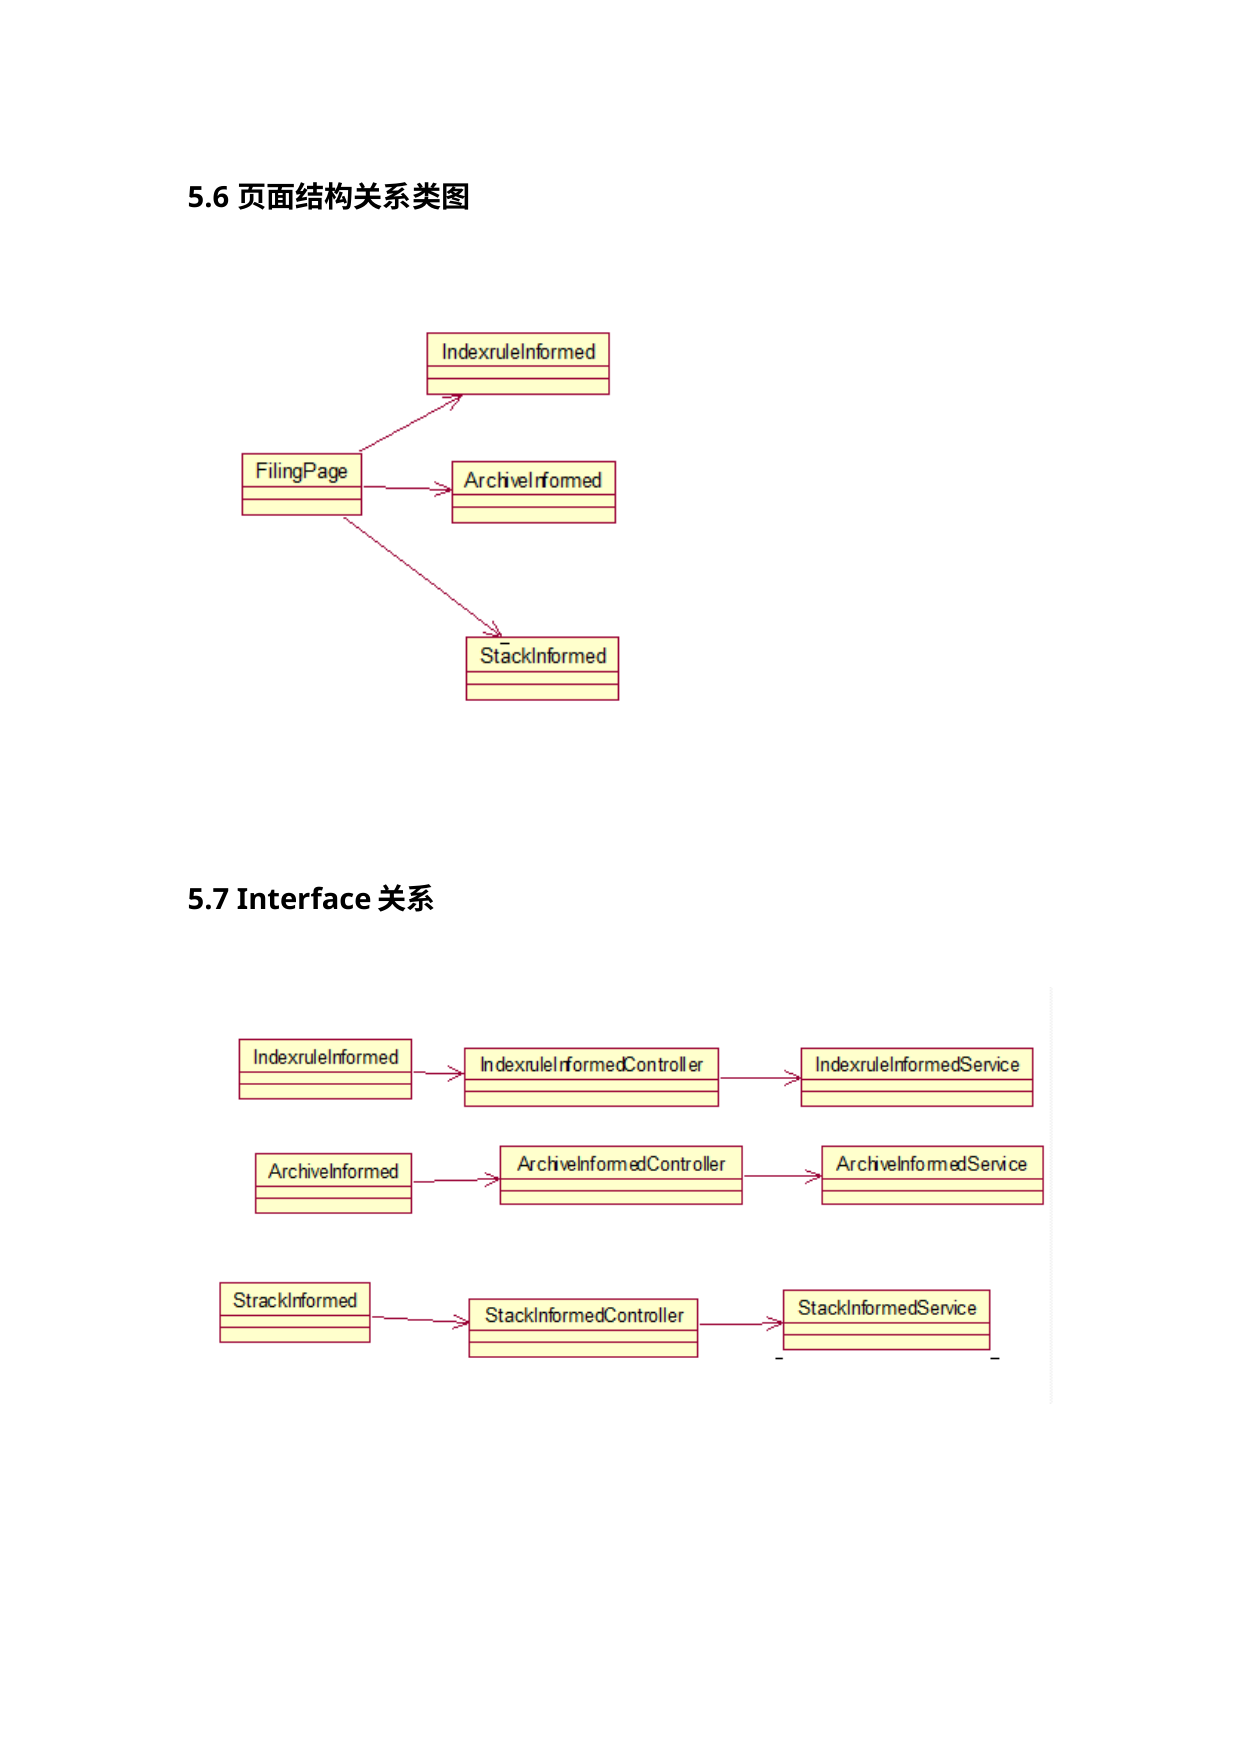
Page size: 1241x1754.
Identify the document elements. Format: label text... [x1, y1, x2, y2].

picture [187, 987, 1053, 1404]
picture [187, 285, 712, 828]
subtitle 5.7 Interface关系 [187, 864, 1053, 929]
subtitle 5.6 页面结构关系类图 [187, 162, 1053, 227]
